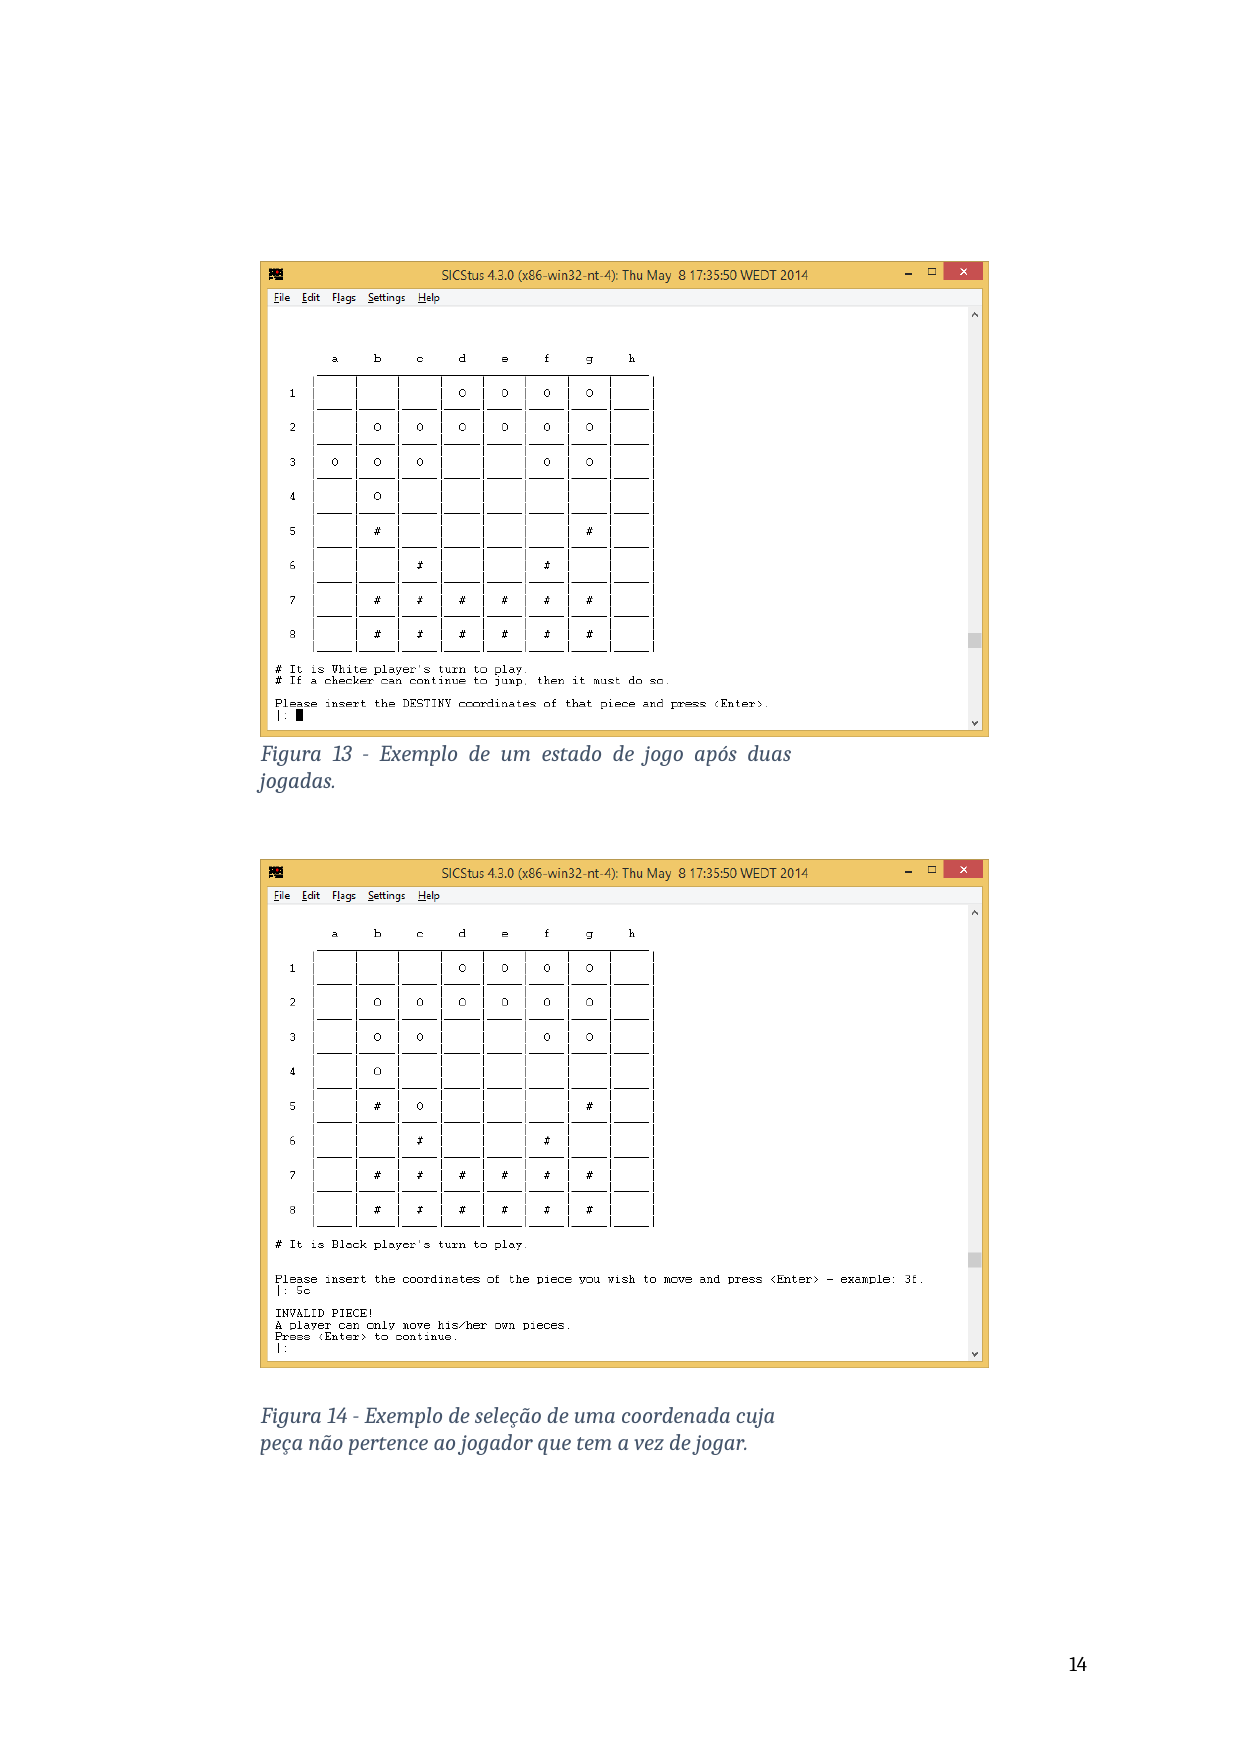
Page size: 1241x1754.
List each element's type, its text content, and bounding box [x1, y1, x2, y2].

text Figura 14 - Exemplo de seleção de uma coordenada cuja peça não pertence ao jogador que tem a vez de jogar. [260, 1403, 795, 1456]
picture [260, 261, 989, 737]
picture [260, 859, 989, 1368]
text Figura 13 - Exemplo de um estado de jogo após duas jogadas. [260, 741, 795, 794]
